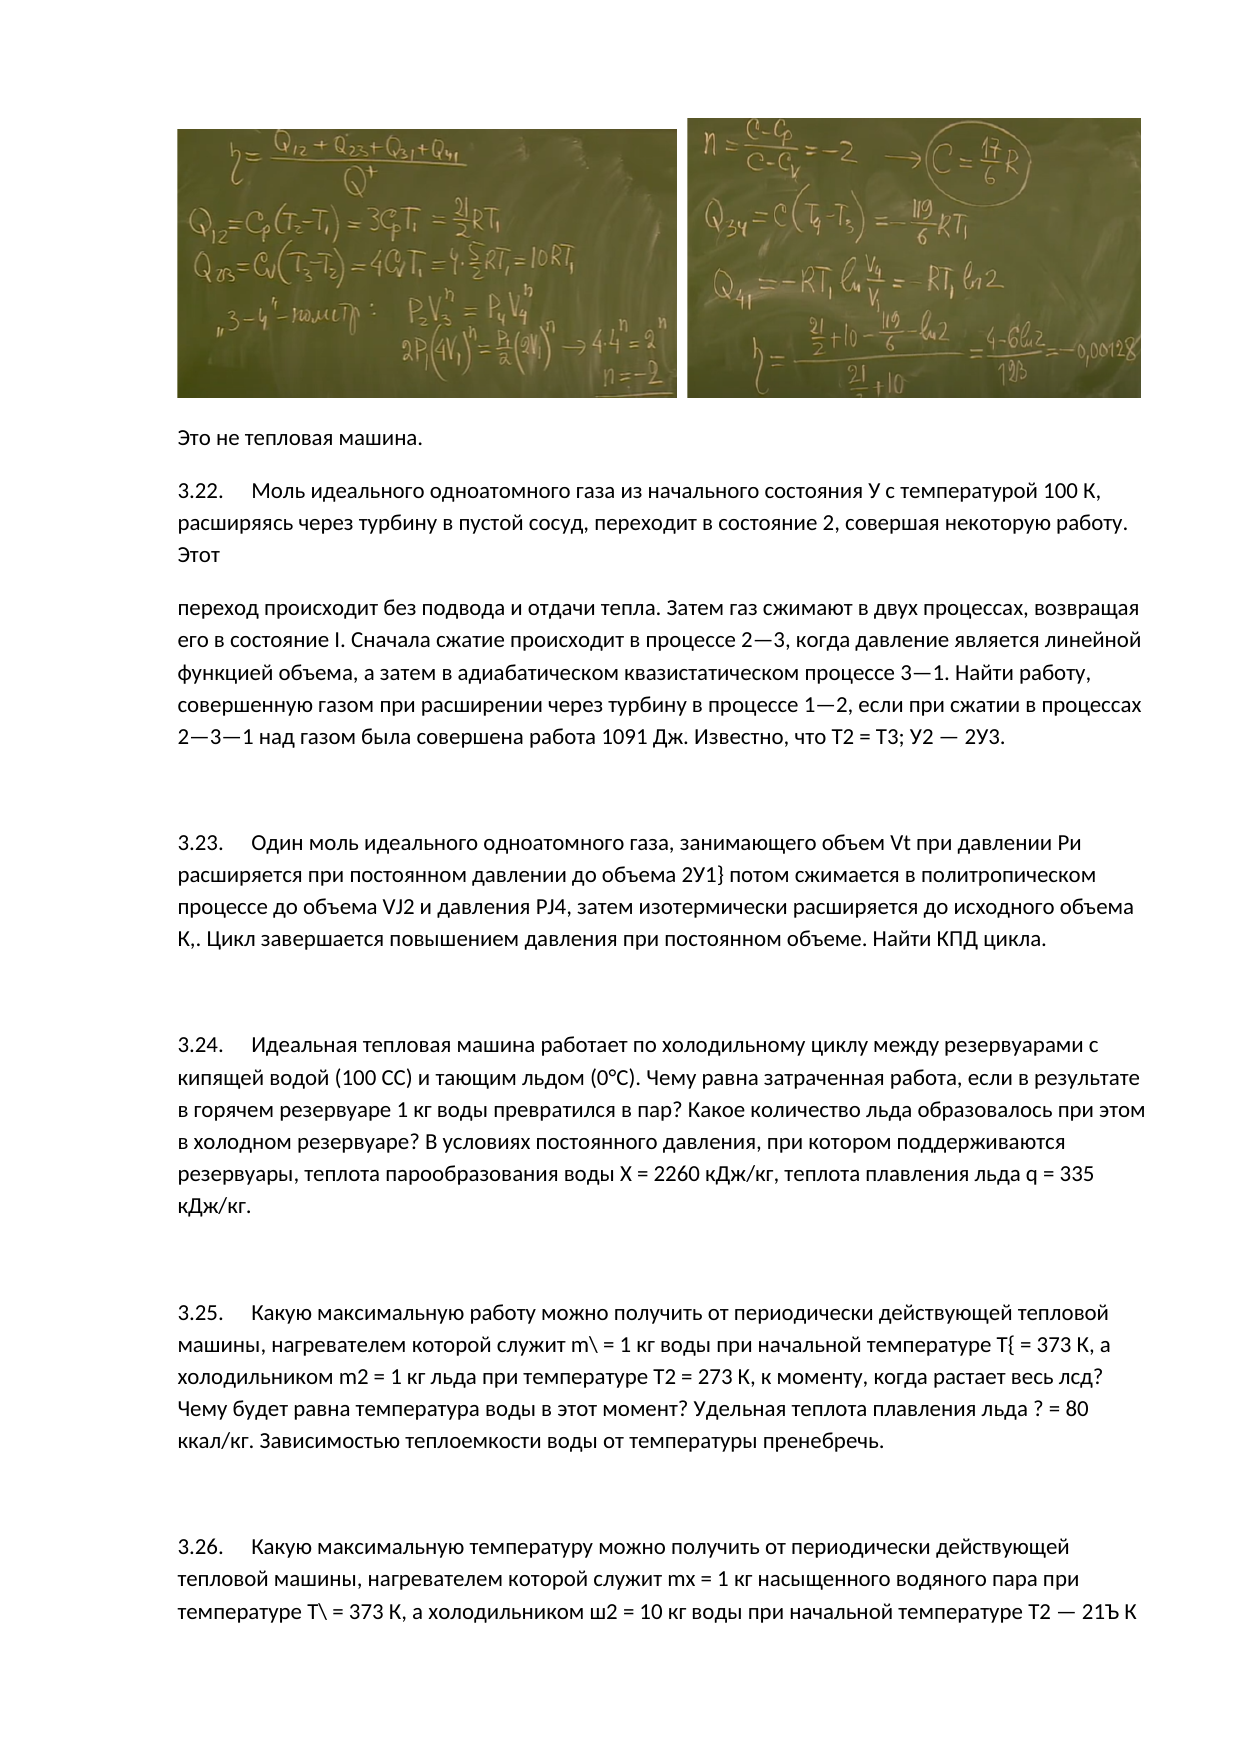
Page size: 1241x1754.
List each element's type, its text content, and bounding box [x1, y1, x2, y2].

text переход происходит без подвода и отдачи тепла. Затем газ сжимают в двух процессах, возвращая его в состояние I. Сначала сжатие происходит в процессе 2—3, когда давление является линейной функцией объема, а затем в адиабатическом квазистатическом процессе 3—1. Найти работу, совершенную газом при расширении через турбину в процессе 1—2, если при сжатии в процессах 2—3—1 над газом была совершена работа 1091 Дж. Известно, что Т2 = Т3; У2 — 2У3. [177, 593, 1152, 750]
picture [687, 118, 1141, 398]
text Это не тепловая машина. [177, 423, 1152, 451]
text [177, 1532, 1152, 1625]
text 3.23. Один моль идеального одноатомного газа, занимающего объем Vt при давлении Ри расширяется при постоянном давлении до объема 2У1} потом сжимается в политропическом процессе до объема VJ2 и давления PJ4, затем изотермически расширяется до исходного объема К,. Цикл завершается повышением давления при постоянном объеме. Найти КПД цикла. [177, 828, 1152, 953]
picture [177, 129, 677, 398]
text 3.22. Моль идеального одноатомного газа из начального состояния У с температурой 100 К, расширяясь через турбину в пустой сосуд, переходит в состояние 2, совершая некоторую работу. Этот [177, 476, 1152, 568]
text 3.25. Какую максимальную работу можно получить от периодически действующей тепловой машины, нагревателем которой служит m\ = 1 кг воды при начальной температуре Т{ = 373 К, а холодильником m2 = 1 кг льда при температуре Т2 = 273 К, к моменту, когда растает весь лсд? Чему будет равна температура воды в этот момент? Удельная теплота плавления льда ? = 80 ккал/кг. Зависимостью теплоемкости воды от температуры пренебречь. [177, 1298, 1152, 1454]
text 3.24. Идеальная тепловая машина работает по холодильному циклу между резервуарами с кипящей водой (100 СС) и тающим льдом (0°С). Чему равна затраченная работа, если в результате в горячем резервуаре 1 кг воды превратился в пар? Какое количество льда образовалось при этом в холодном резервуаре? В условиях постоянного давления, при котором поддерживаются резервуары, теплота парообразования воды X = 2260 кДж/кг, теплота плавления льда q = 335 кДж/кг. [177, 1031, 1152, 1219]
